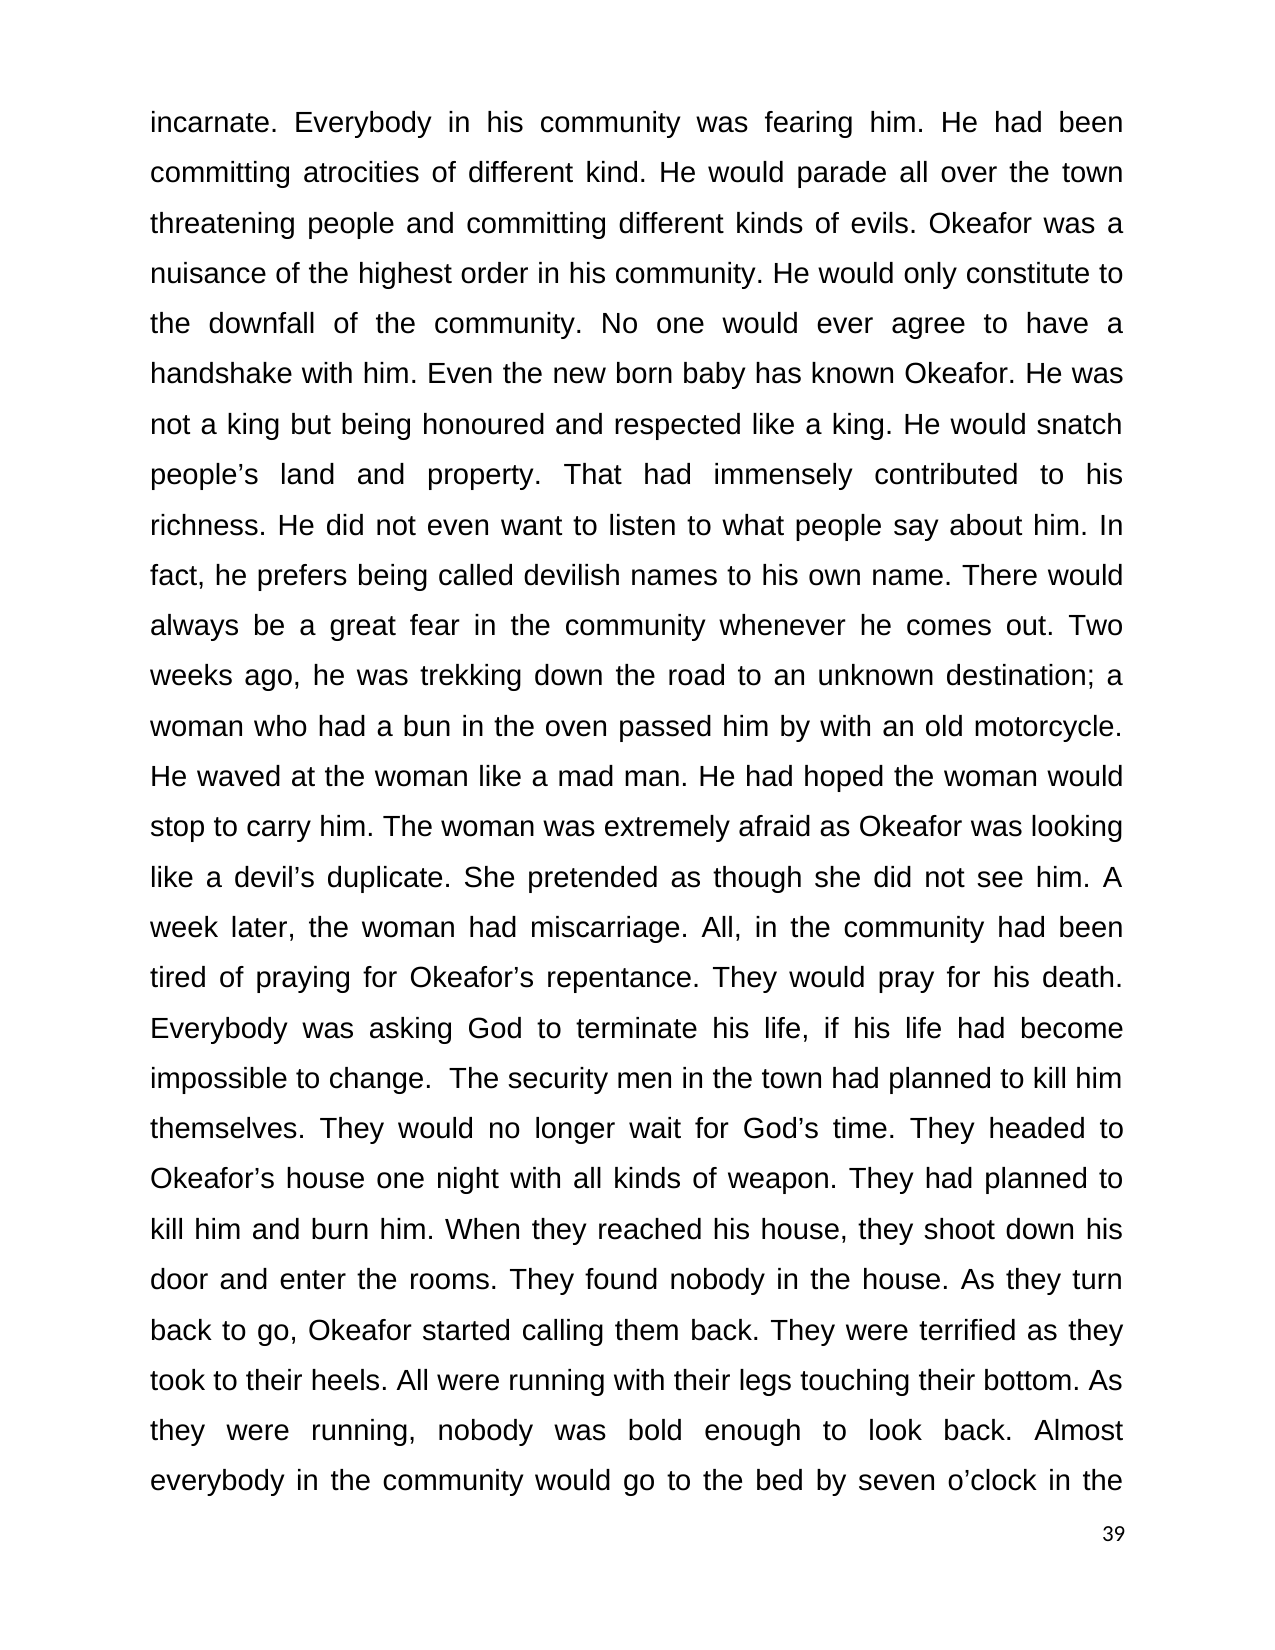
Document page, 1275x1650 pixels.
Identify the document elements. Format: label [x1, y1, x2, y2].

text [150, 105, 1125, 1497]
